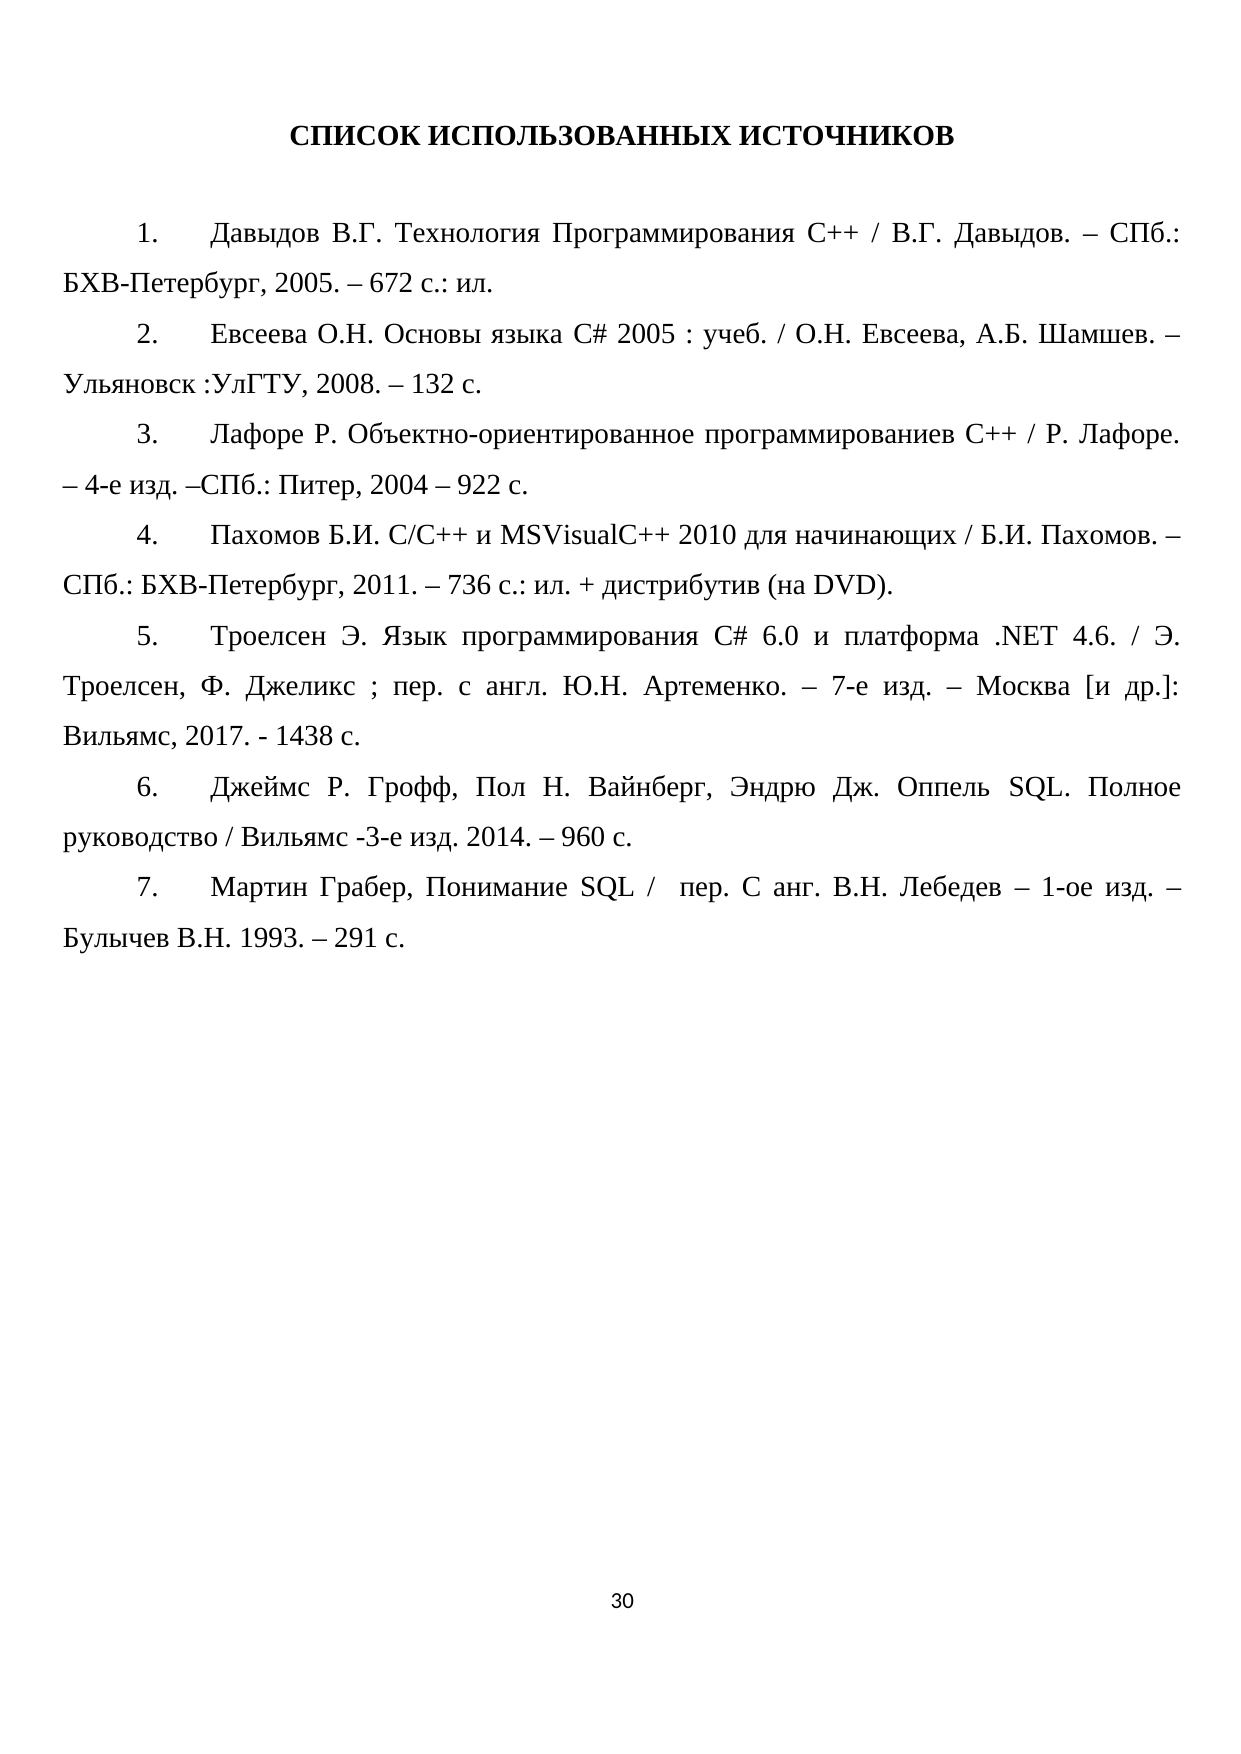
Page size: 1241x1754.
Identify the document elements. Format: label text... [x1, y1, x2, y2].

list Джеймс Р. Грофф, Пол Н. Вайнберг, Эндрю Дж. Оппель SQL. Полное руководство / Вильямс -3-е изд. 2014. – 960 с. [63, 769, 1181, 853]
list Лафоре Р. Объектно-ориентированное программированиев С++ / Р. Лафоре. – 4-е изд. –СПб.: Питер, 2004 – 922 с. [63, 417, 1181, 500]
list Мартин Грабер, Понимание SQL / пер. С анг. В.Н. Лебедев – 1-ое изд. – Булычев В.Н. 1993. – 291 с. [63, 869, 1181, 953]
list Евсеева О.Н. Основы языка C# 2005 : учеб. / О.Н. Евсеева, А.Б. Шамшев. – Ульяновск :УлГТУ, 2008. – 132 с. [63, 316, 1181, 400]
list Давыдов В.Г. Технология Программирования С++ / В.Г. Давыдов. – СПб.: БХВ-Петербург, 2005. – 672 с.: ил. [63, 215, 1181, 299]
list Пахомов Б.И. С/С++ и MSVisualC++ 2010 для начинающих / Б.И. Пахомов. – СПб.: БХВ-Петербург, 2011. – 736 с.: ил. + дистрибутив (на DVD). [63, 517, 1181, 601]
subtitle СПИСОК ИСПОЛЬЗОВАННЫХ ИСТОЧНИКОВ [63, 118, 1181, 152]
list Троелсен Э. Язык программирования C# 6.0 и платформа .NET 4.6. / Э. Троелсен, Ф. Джеликс ; пер. с англ. Ю.Н. Артеменко. – 7-е изд. – Москва [и др.]: Вильямс, 2017. - 1438 с. [63, 618, 1181, 752]
